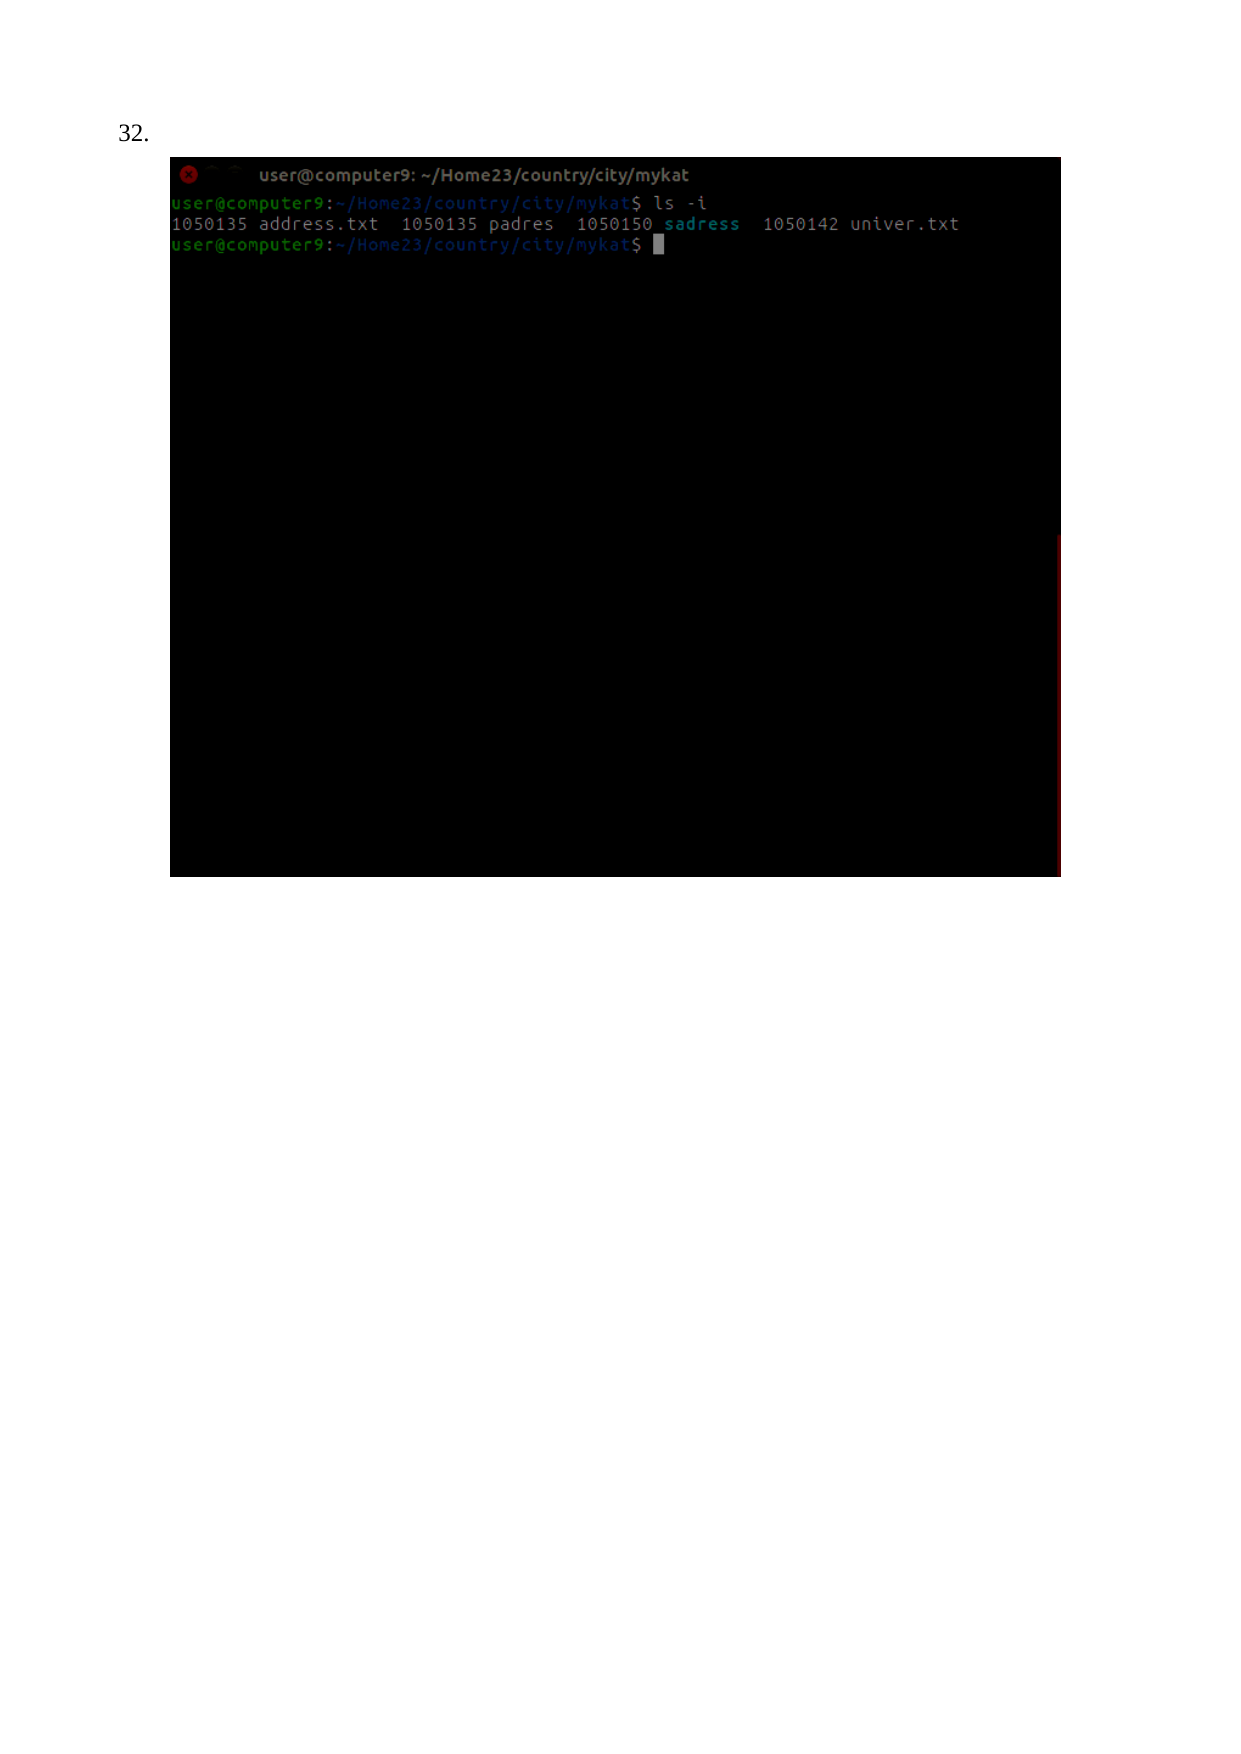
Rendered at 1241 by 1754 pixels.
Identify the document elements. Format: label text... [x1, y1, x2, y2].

text 32. [118, 118, 1122, 147]
